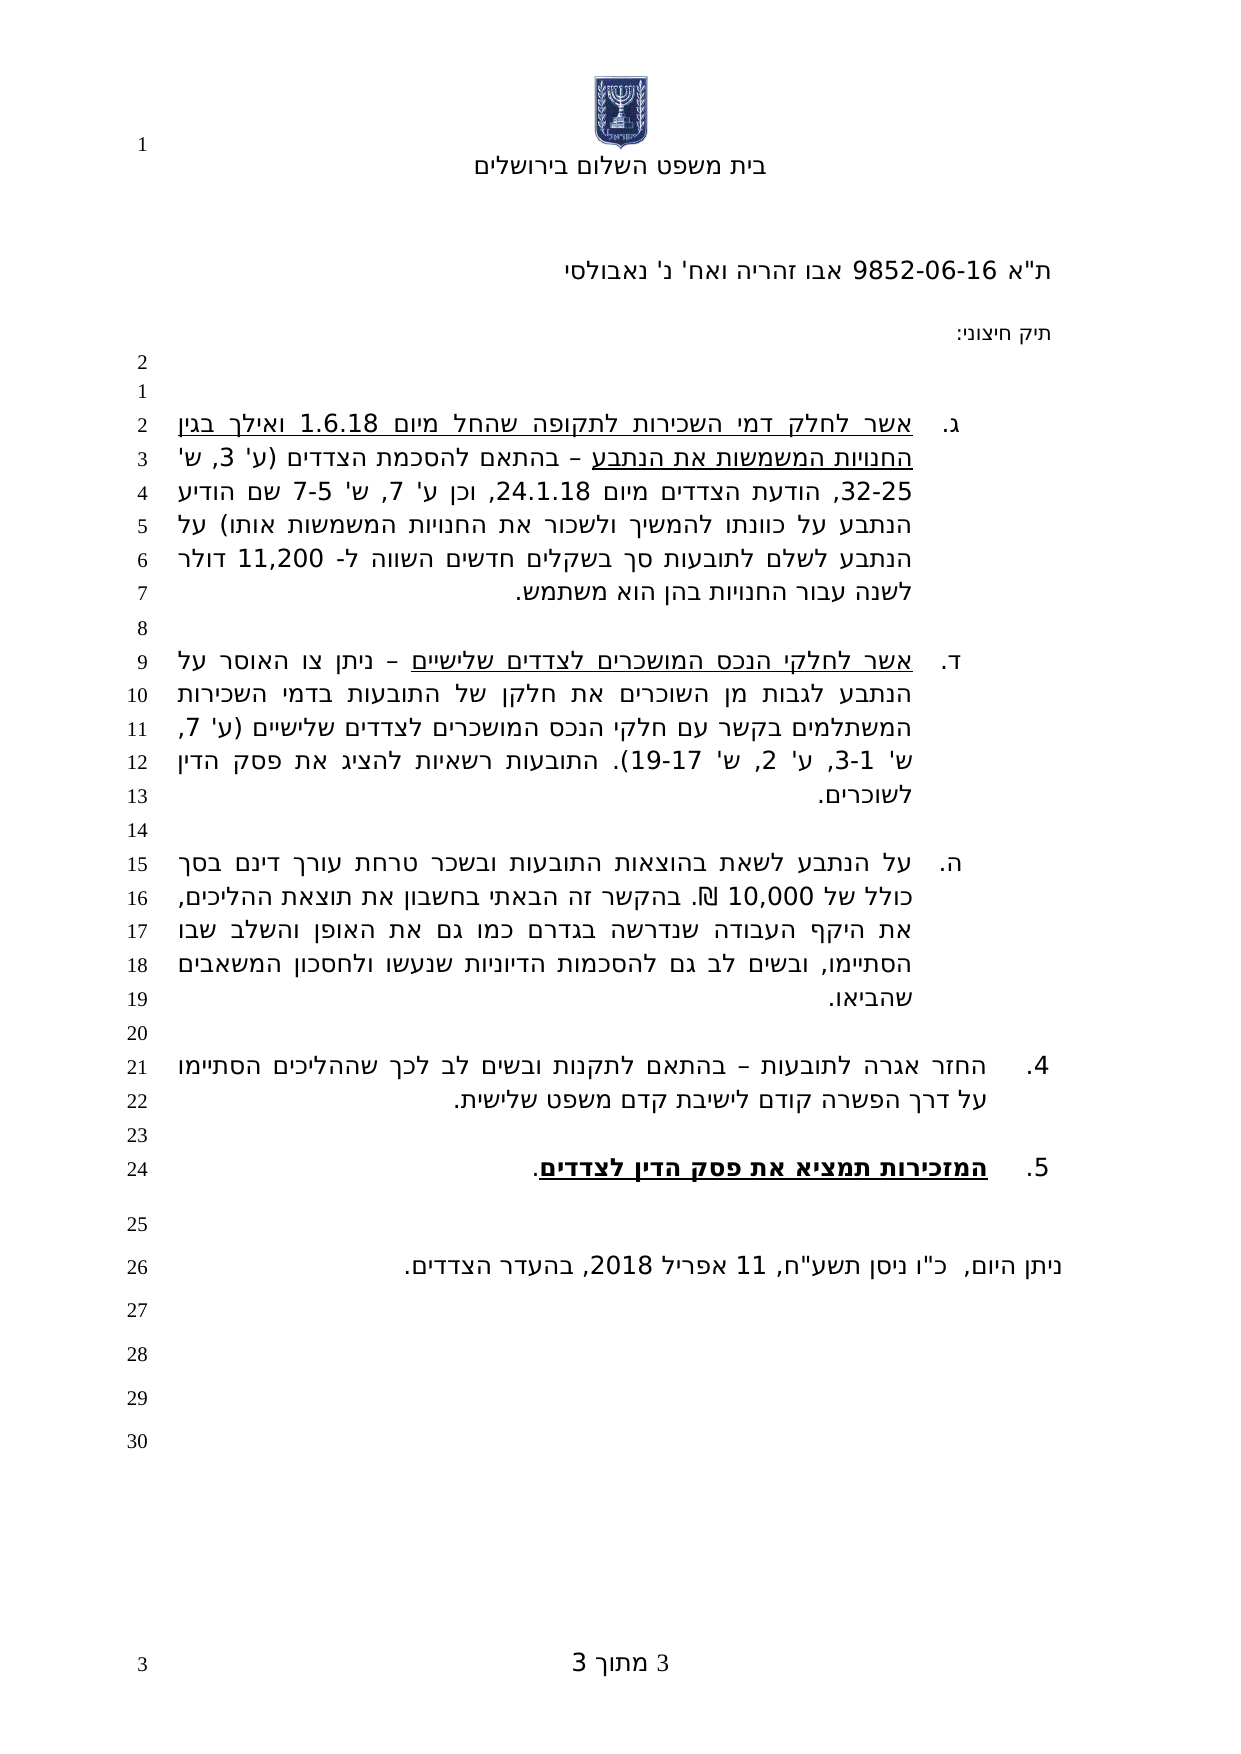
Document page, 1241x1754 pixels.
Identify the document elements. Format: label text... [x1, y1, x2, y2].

list אשר לחלקי הנכס המושכרים לצדדים שלישיים – ניתן צו האוסר על הנתבע לגבות מן השוכרים את חלקן של התובעות בדמי השכירות המשתלמים בקשר עם חלקי הנכס המושכרים לצדדים שלישיים (ע' 7, ש' 3-1, ע' 2, ש' 19-17). התובעות רשאיות להציג את פסק הדין לשוכרים. [177, 646, 951, 809]
list החזר אגרה לתובעות – בהתאם לתקנות ובשים לב לכך שההליכים הסתיימו על דרך הפשרה קודם לישיבת קדם משפט שלישית. [177, 1051, 1026, 1114]
text ניתן היום, , , בהעדר הצדדים. [177, 1251, 1063, 1280]
list אשר לחלק דמי השכירות לתקופה שהחל מיום 1.6.18 ואילך בגין החנויות המשמשות את הנתבע – בהתאם להסכמת הצדדים (ע' 3, ש' 32-25, הודעת הצדדים מיום 24.1.18, וכן ע' 7, ש' 7-5 שם הודיע הנתבע על כוונתו להמשיך ולשכור את החנויות המשמשות אותו) על הנתבע לשלם לתובעות סך בשקלים חדשים השווה ל- 11,200 דולר לשנה עבור החנויות בהן הוא משתמש. [177, 410, 951, 607]
list על הנתבע לשאת בהוצאות התובעות ובשכר טרחת עורך דינם בסך כולל של 10,000 ₪. בהקשר זה הבאתי בחשבון את תוצאת ההליכים, את היקף העבודה שנדרשה בגדרם כמו גם את האופן והשלב שבו הסתיימו, ובשים לב גם להסכמות הדיוניות שנעשו ולחסכון המשאבים שהביאו. [177, 849, 951, 1012]
picture [589, 75, 651, 152]
list המזכירות תמציא את פסק הדין לצדדים. [177, 1153, 1026, 1183]
